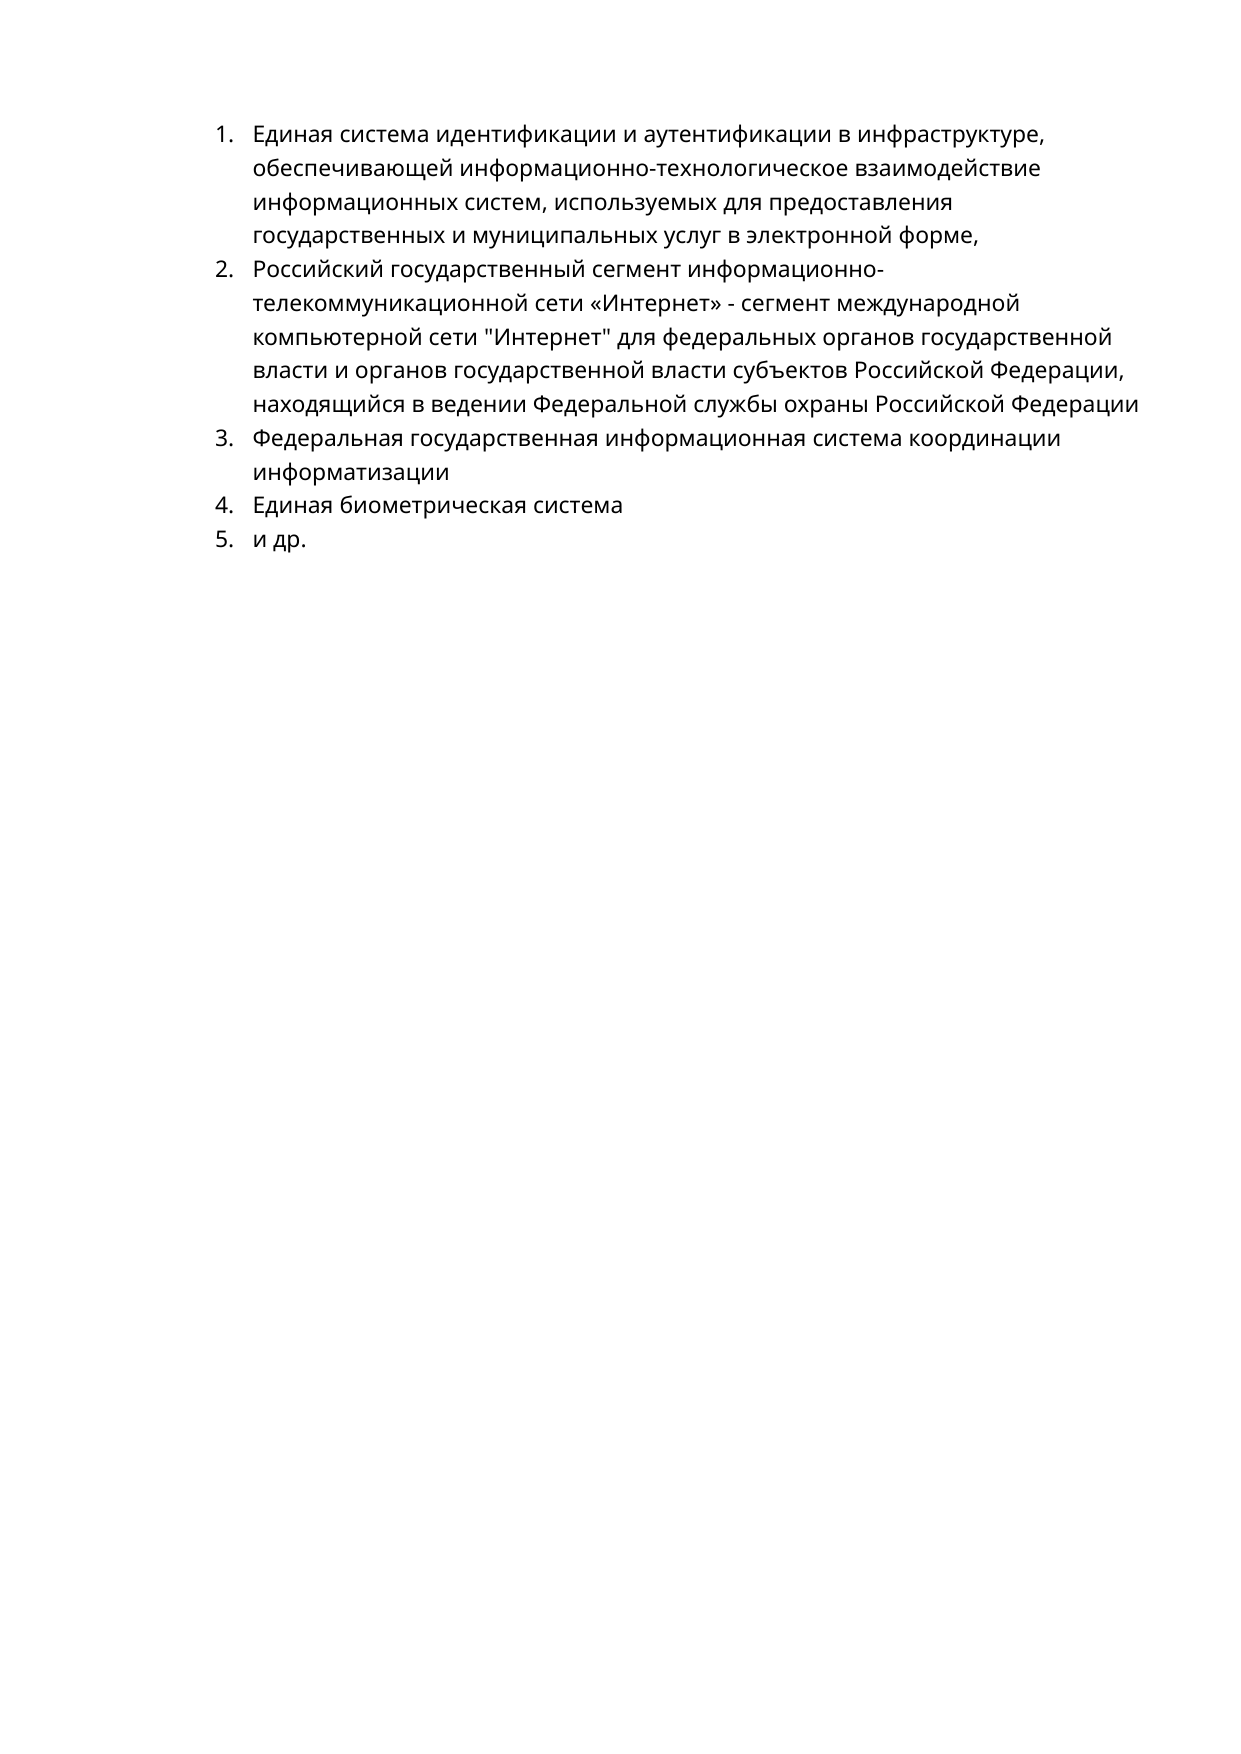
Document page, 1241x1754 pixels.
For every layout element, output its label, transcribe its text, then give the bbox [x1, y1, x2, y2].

list Федеральная государственная информационная система координации информатизации [215, 422, 1152, 487]
list Российский государственный сегмент информационно-телекоммуникационной сети «Интернет» - сегмент международной компьютерной сети "Интернет" для федеральных органов государственной власти и органов государственной власти субъектов Российской Федерации, находящийся в ведении Федеральной службы охраны Российской Федерации [215, 253, 1152, 419]
list Единая система идентификации и аутентификации в инфраструктуре, обеспечивающей информационно-технологическое взаимодействие информационных систем, используемых для предоставления государственных и муниципальных услуг в электронной форме, [215, 118, 1152, 251]
list Единая биометрическая система [215, 489, 1152, 521]
list и др. [215, 523, 1152, 554]
